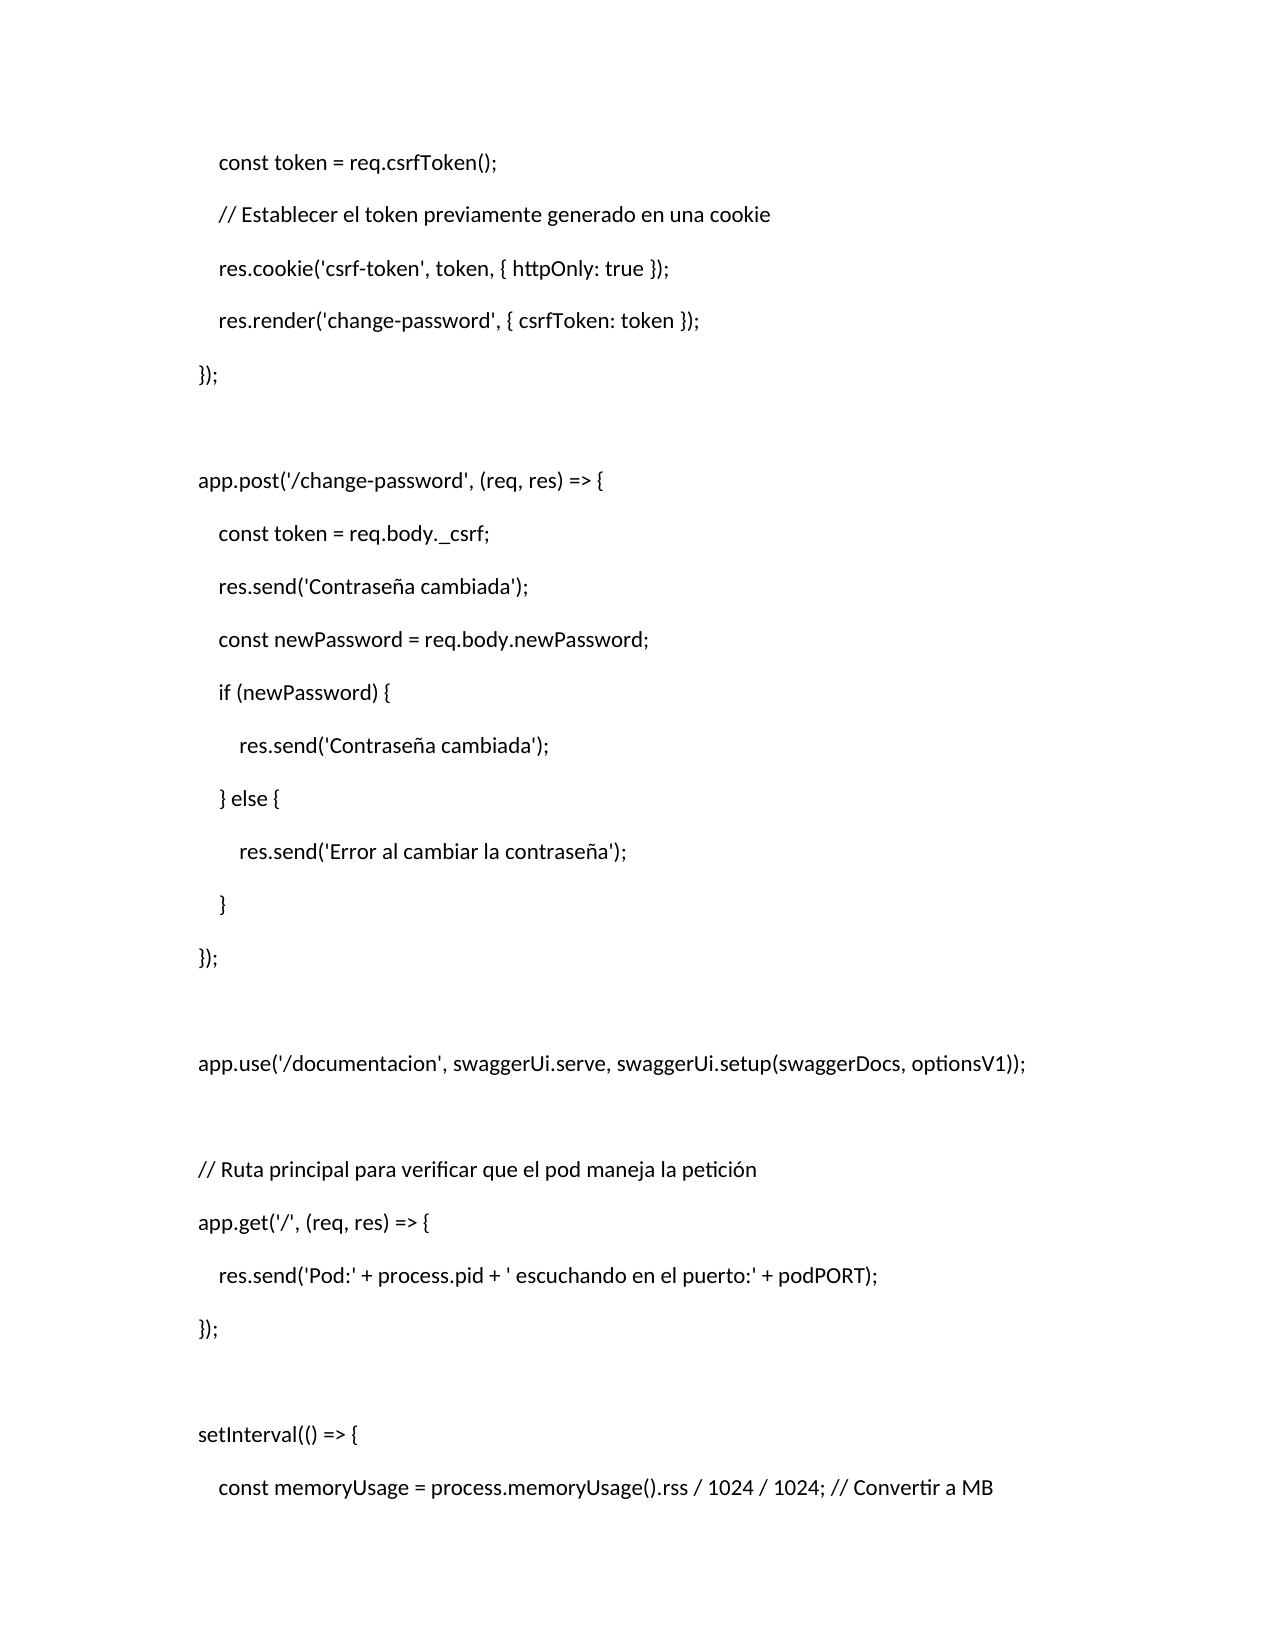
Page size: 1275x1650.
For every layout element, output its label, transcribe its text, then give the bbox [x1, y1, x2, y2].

text res.send('Error al cambiar la contraseña'); [177, 837, 1098, 865]
text if (newPassword) { [177, 678, 1098, 706]
text } [177, 890, 1098, 918]
text // Establecer el token previamente generado en una cookie [177, 201, 1098, 229]
text } else { [177, 784, 1098, 812]
text app.get('/', (req, res) => { [177, 1208, 1098, 1236]
text app.post('/change-password', (req, res) => { [177, 466, 1098, 494]
text app.use('/documentacion', swaggerUi.serve, swaggerUi.setup(swaggerDocs, optionsV1)); [177, 1049, 1098, 1077]
text // Ruta principal para verificar que el pod maneja la petición [177, 1155, 1098, 1183]
text }); [177, 360, 1098, 388]
text res.send('Pod:' + process.pid + ' escuchando en el puerto:' + podPORT); [177, 1261, 1098, 1289]
text const token = req.body._csrf; [177, 519, 1098, 547]
text const memoryUsage = process.memoryUsage().rss / 1024 / 1024; // Convertir a MB [177, 1473, 1098, 1501]
text setInterval(() => { [177, 1420, 1098, 1448]
text res.cookie('csrf-token', token, { httpOnly: true }); [177, 254, 1098, 282]
text const token = req.csrfToken(); [177, 148, 1098, 176]
text }); [177, 943, 1098, 971]
text const newPassword = req.body.newPassword; [177, 625, 1098, 653]
text res.render('change-password', { csrfToken: token }); [177, 307, 1098, 335]
text res.send('Contraseña cambiada'); [177, 572, 1098, 600]
text res.send('Contraseña cambiada'); [177, 731, 1098, 759]
text }); [177, 1314, 1098, 1342]
